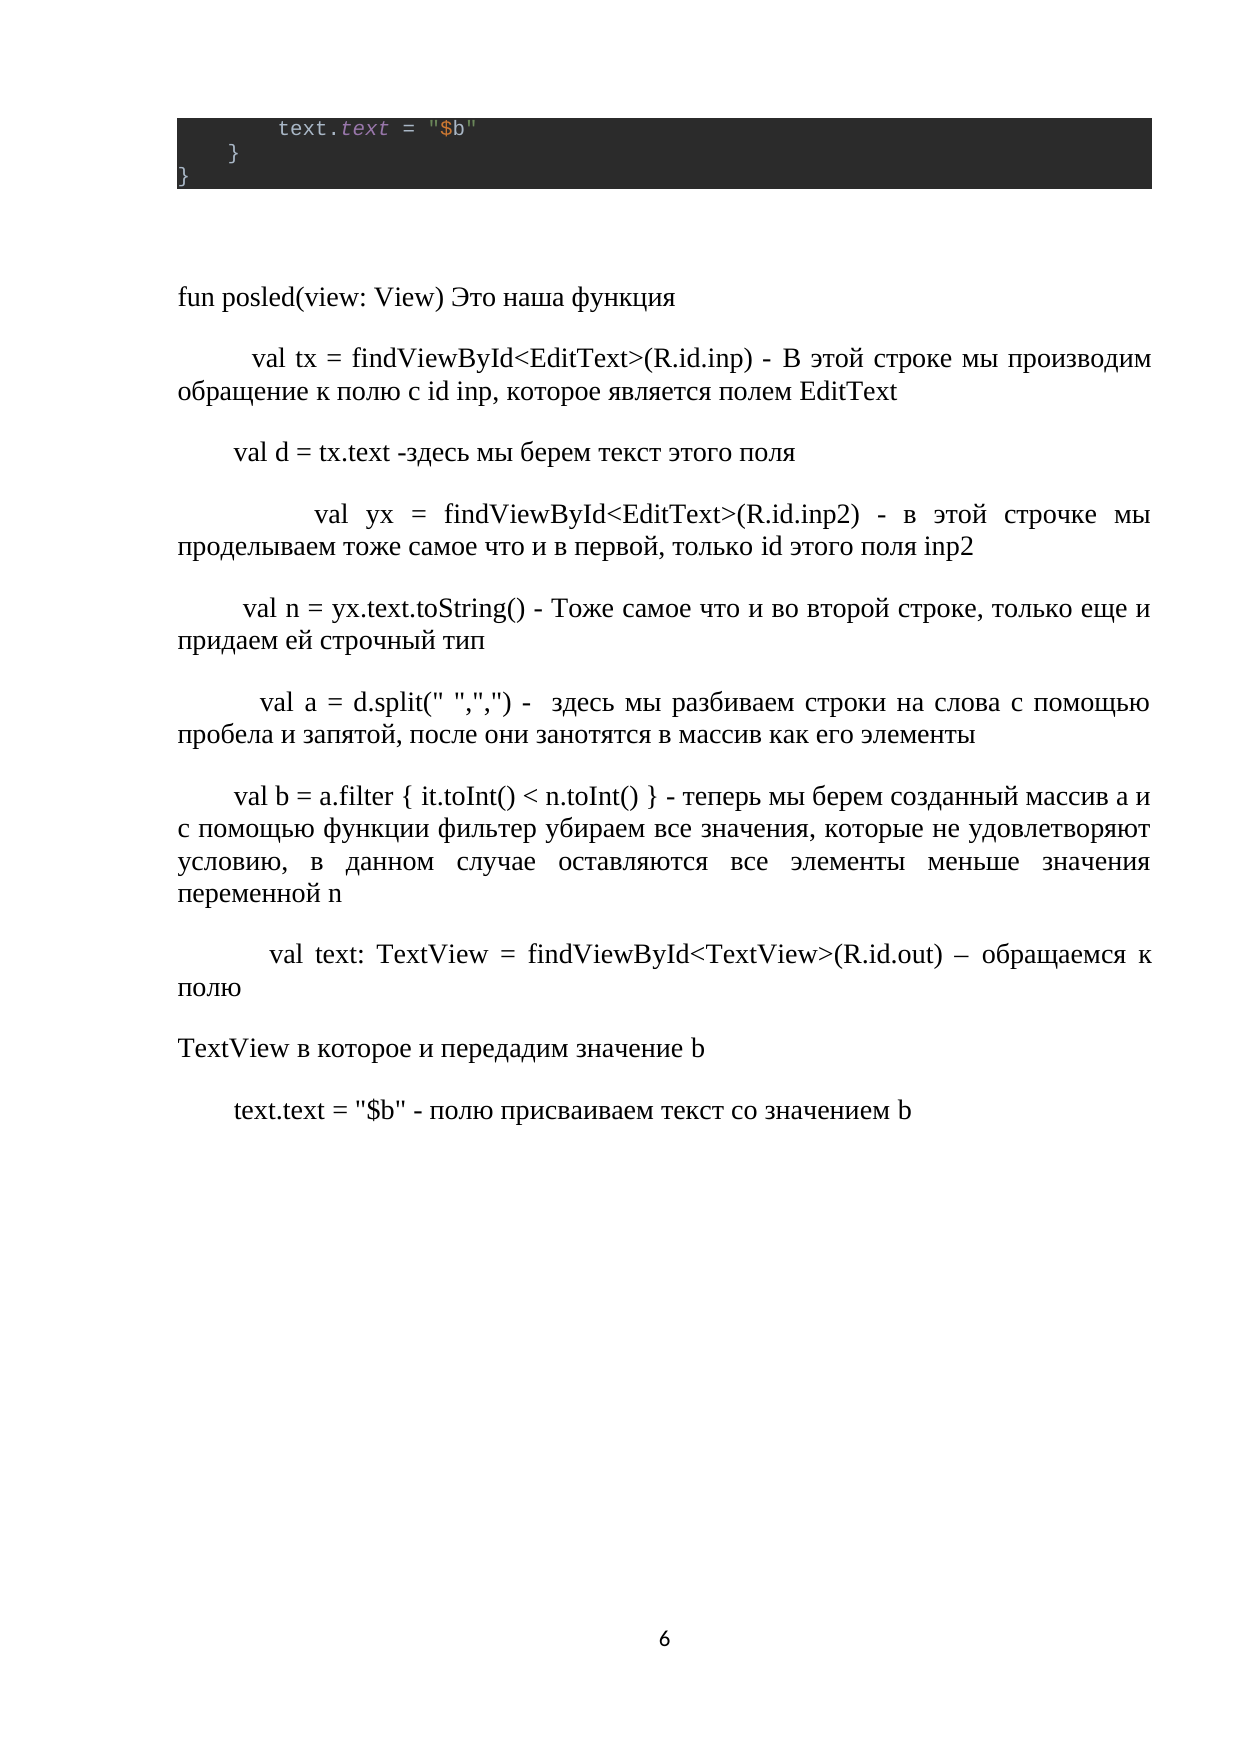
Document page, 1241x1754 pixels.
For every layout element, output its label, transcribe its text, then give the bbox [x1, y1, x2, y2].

text val text: TextView = findViewById<TextView>(R.id.out) – обращаемся к полю [177, 937, 1152, 1002]
text fun posled(view: View) Это наша функция [177, 280, 1152, 312]
text val a = d.split(" ",",") - здесь мы разбиваем строки на слова с помощью пробела и запятой, после они занотятся в массив как его элементы [177, 685, 1152, 749]
text val tx = findViewById<EditText>(R.id.inp) - В этой строке мы производим обращение к полю с id inp, которое является полем EditText [177, 341, 1152, 406]
text val n = yx.text.toString() - Тоже самое что и во второй строке, только еще и придаем ей строчный тип [177, 591, 1152, 656]
text val d = tx.text -здесь мы берем текст этого поля [177, 435, 1152, 468]
text val b = a.filter { it.toInt() < n.toInt() } - теперь мы берем созданный массив а и с помощью функции фильтер убираем все значения, которые не удовлетворяют условию, в данном случае оставляются все элементы меньше значения переменной n [177, 779, 1152, 908]
text text.text = "$b" - полю присваиваем текст со значением b [177, 1093, 1152, 1125]
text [177, 118, 1152, 189]
text TextView в которое и передадим значение b [177, 1031, 1152, 1064]
text val yx = findViewById<EditText>(R.id.inp2) - в этой строчке мы проделываем тоже самое что и в первой, только id этого поля inp2 [177, 497, 1152, 562]
